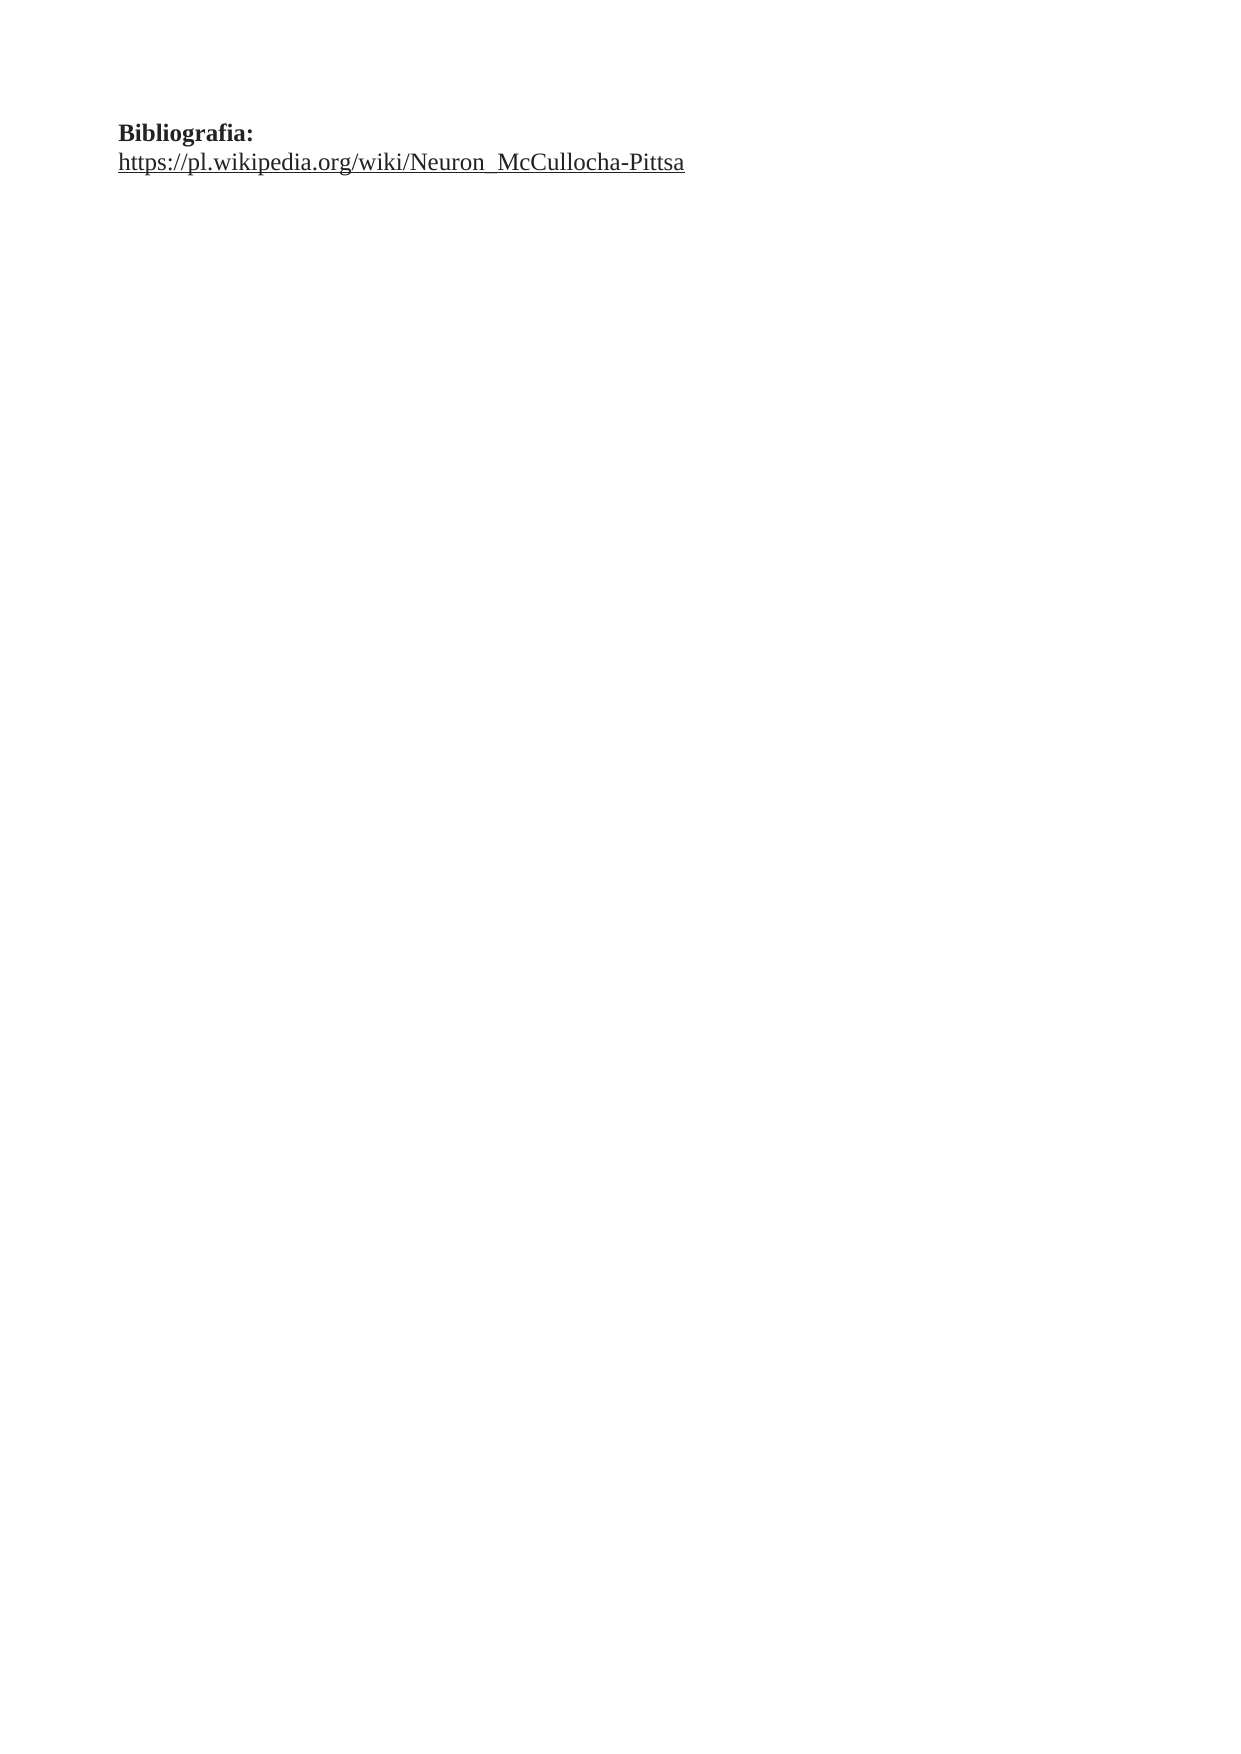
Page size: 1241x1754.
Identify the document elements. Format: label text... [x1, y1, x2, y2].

text Bibliografia: [118, 118, 1122, 147]
text https://pl.wikipedia.org/wiki/Neuron_McCullocha-Pittsa [118, 147, 1122, 176]
